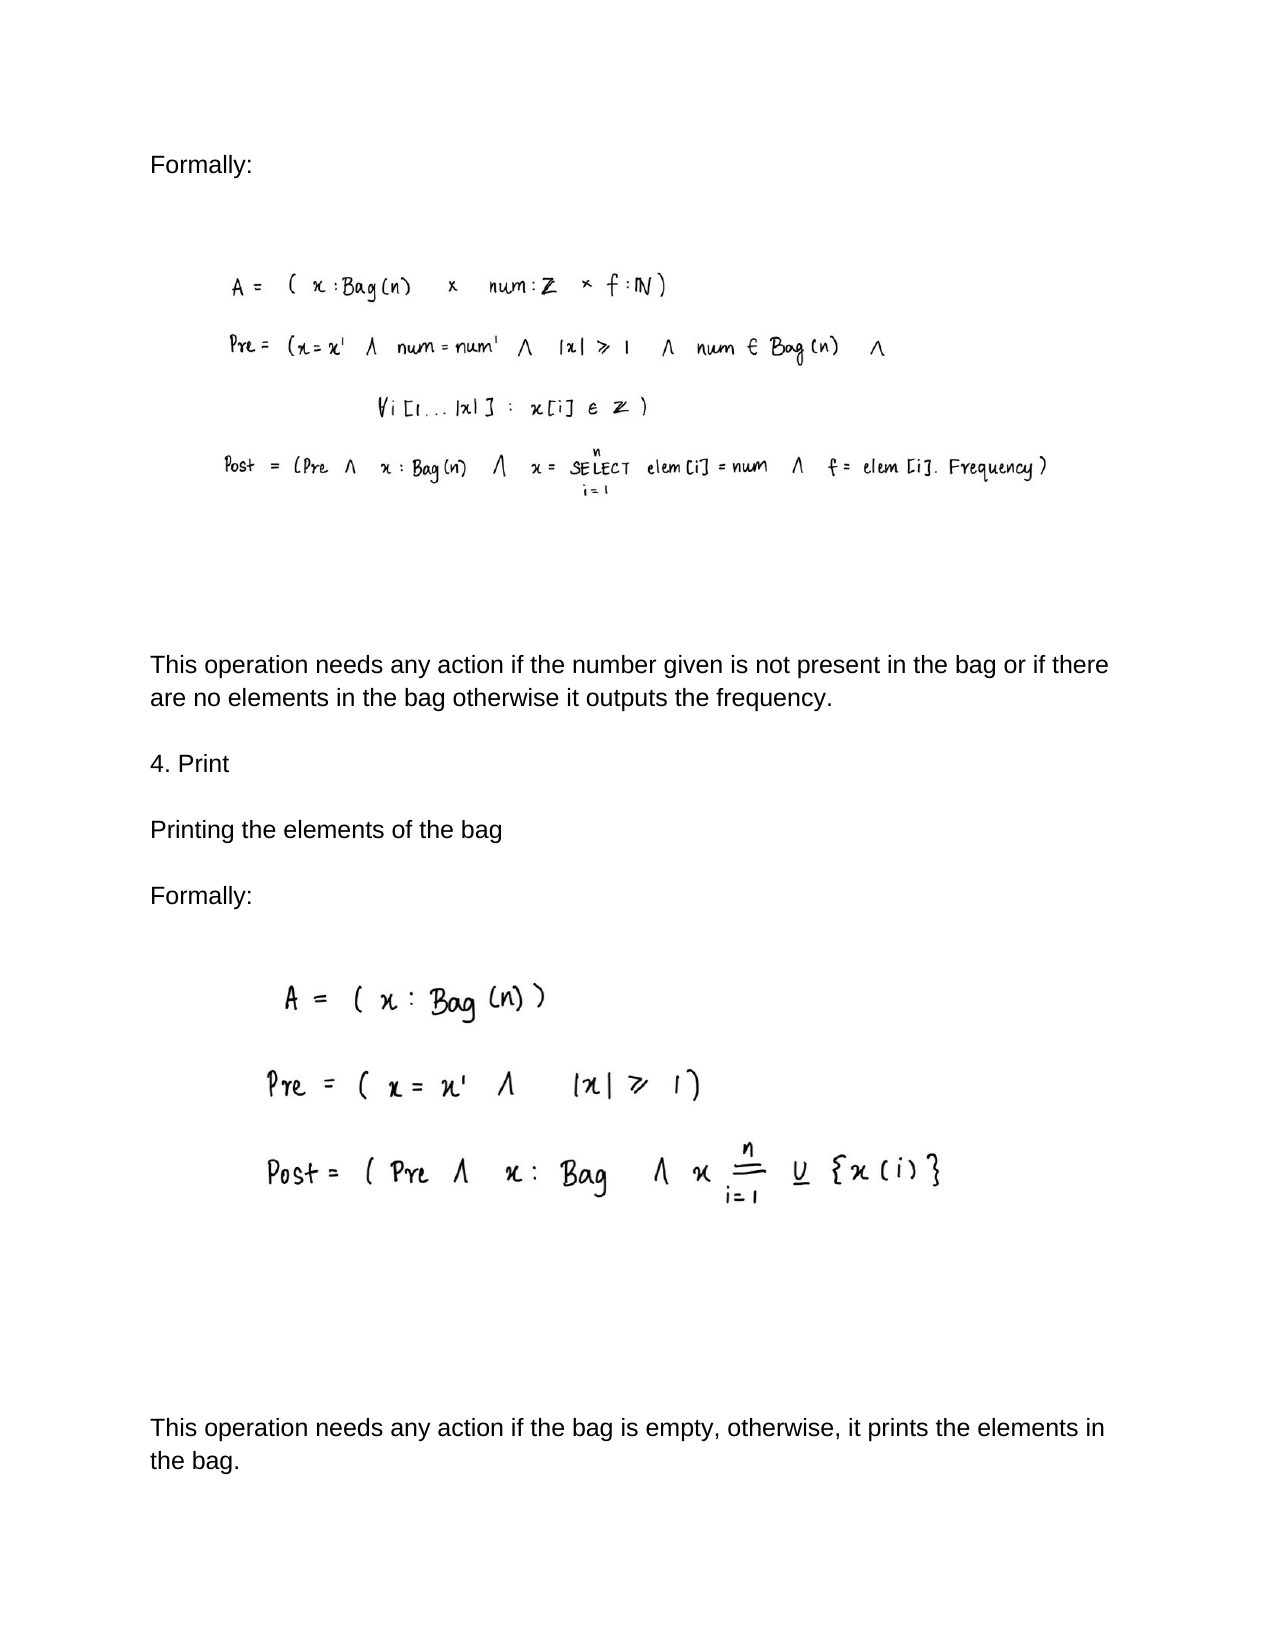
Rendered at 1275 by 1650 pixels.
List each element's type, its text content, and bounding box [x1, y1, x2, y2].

picture [150, 216, 1125, 548]
text This operation needs any action if the number given is not present in the bag or if there are no elements in the bag otherwise it outputs the frequency. [150, 650, 1125, 712]
picture [150, 947, 1125, 1310]
text 4. Print [150, 749, 1125, 778]
text This operation needs any action if the bag is empty, otherwise, it prints the elements in the bag. [150, 1413, 1125, 1474]
text Printing the elements of the bag [150, 815, 1125, 844]
text Formally: [150, 150, 1125, 179]
text Formally: [150, 881, 1125, 910]
